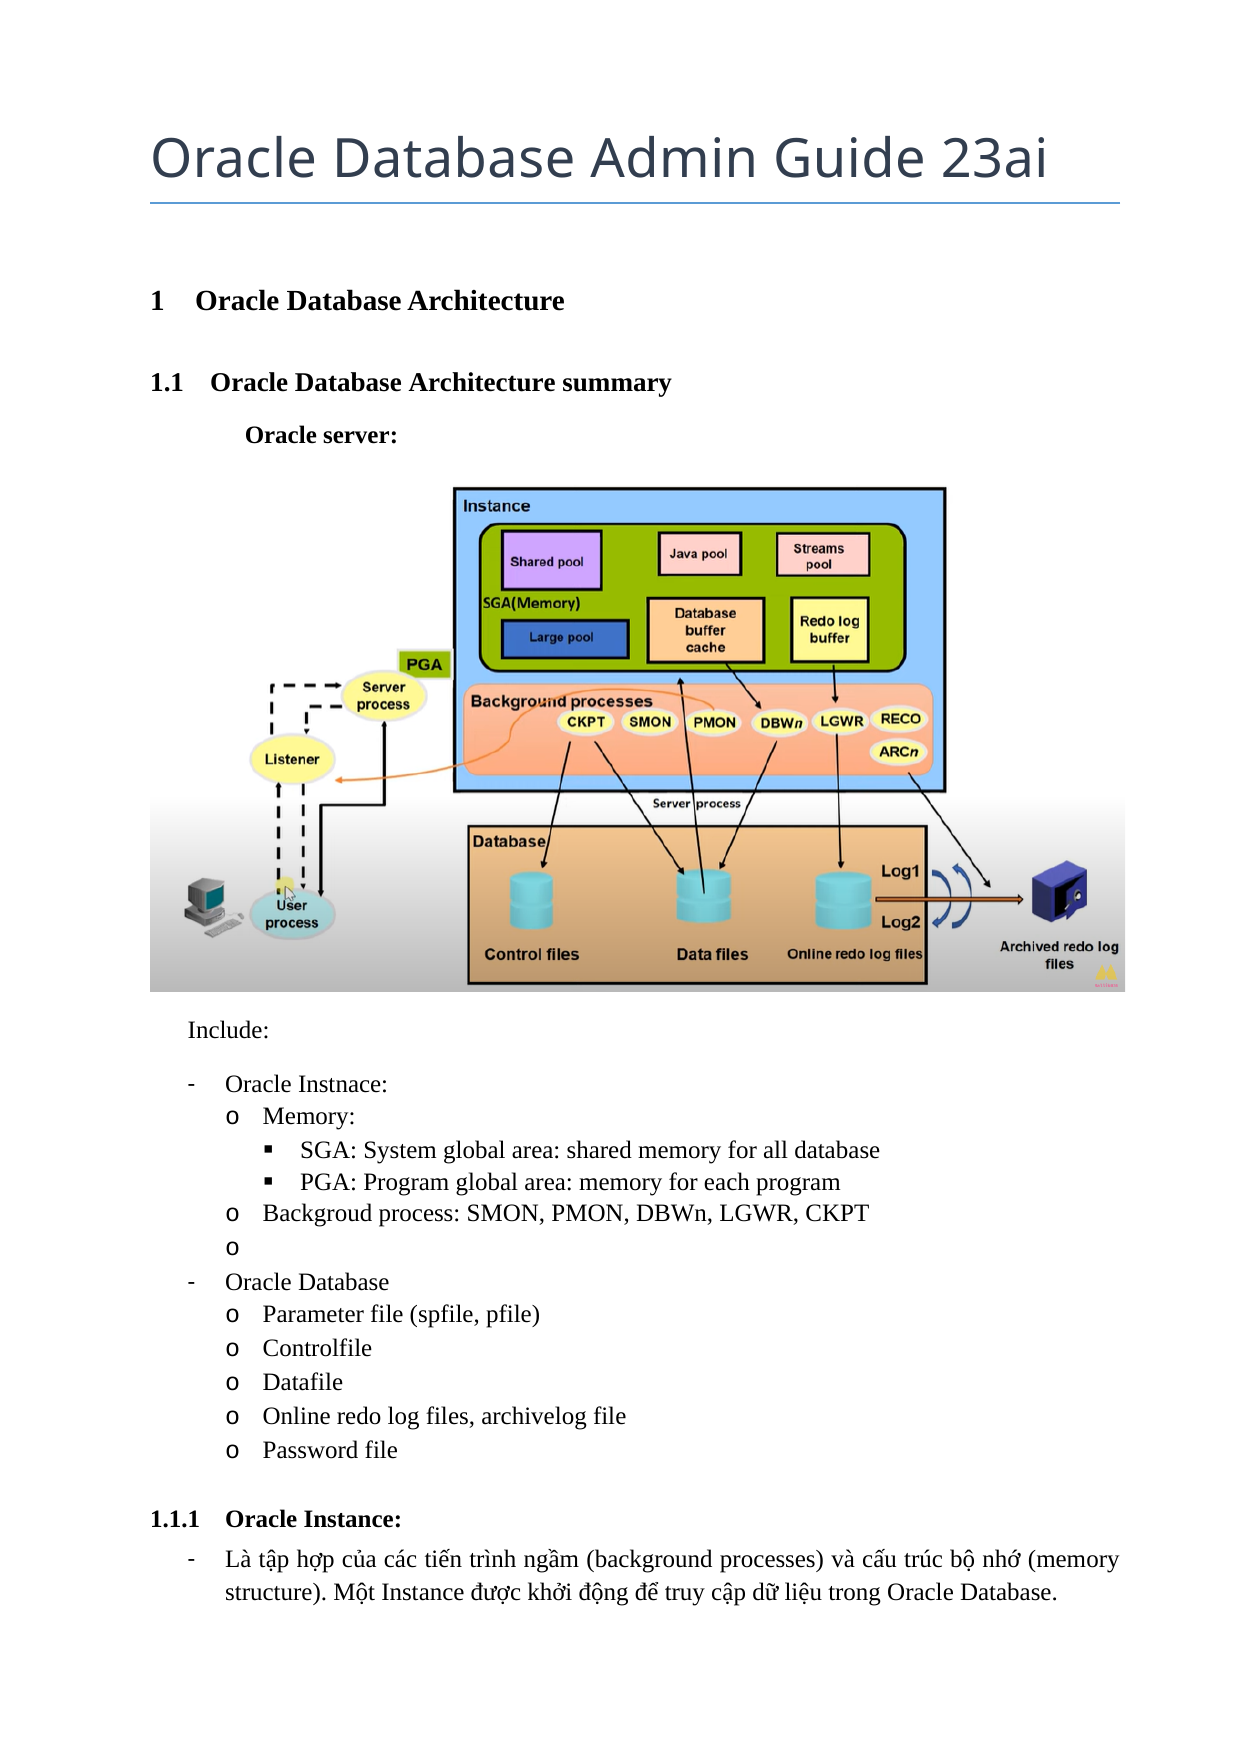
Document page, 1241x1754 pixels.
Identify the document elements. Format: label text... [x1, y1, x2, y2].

list SGA: System global area: shared memory for all database [262, 1135, 1120, 1164]
list Datafile [225, 1367, 1120, 1398]
subtitle Oracle Database Architecture summary [150, 366, 1120, 398]
list PGA: Program global area: memory for each program [262, 1167, 1120, 1196]
text Oracle Database Admin Guide 23ai [150, 120, 1120, 202]
list Oracle Database [187, 1266, 1120, 1296]
list Là tập hợp của các tiến trình ngầm (background processes) và cấu trúc bộ nhớ (memory structure). Một Instance được khởi động để truy cập dữ liệu trong Oracle Database. [187, 1543, 1120, 1605]
subtitle Oracle Instance: [150, 1504, 1120, 1533]
text Include: [150, 1015, 1120, 1044]
picture [150, 472, 1125, 992]
list Password file [225, 1435, 1120, 1466]
text Oracle server: [207, 421, 1120, 449]
list Parameter file (spfile, pfile) [225, 1299, 1120, 1330]
list Online redo log files, archivelog file [225, 1401, 1120, 1432]
list Controlfile [225, 1333, 1120, 1364]
subtitle Oracle Database Architecture [150, 283, 1120, 316]
list Oracle Instnace: [187, 1068, 1120, 1098]
list Backgroud process: SMON, PMON, DBWn, LGWR, CKPT [225, 1198, 1120, 1229]
list Memory: [225, 1101, 1120, 1132]
